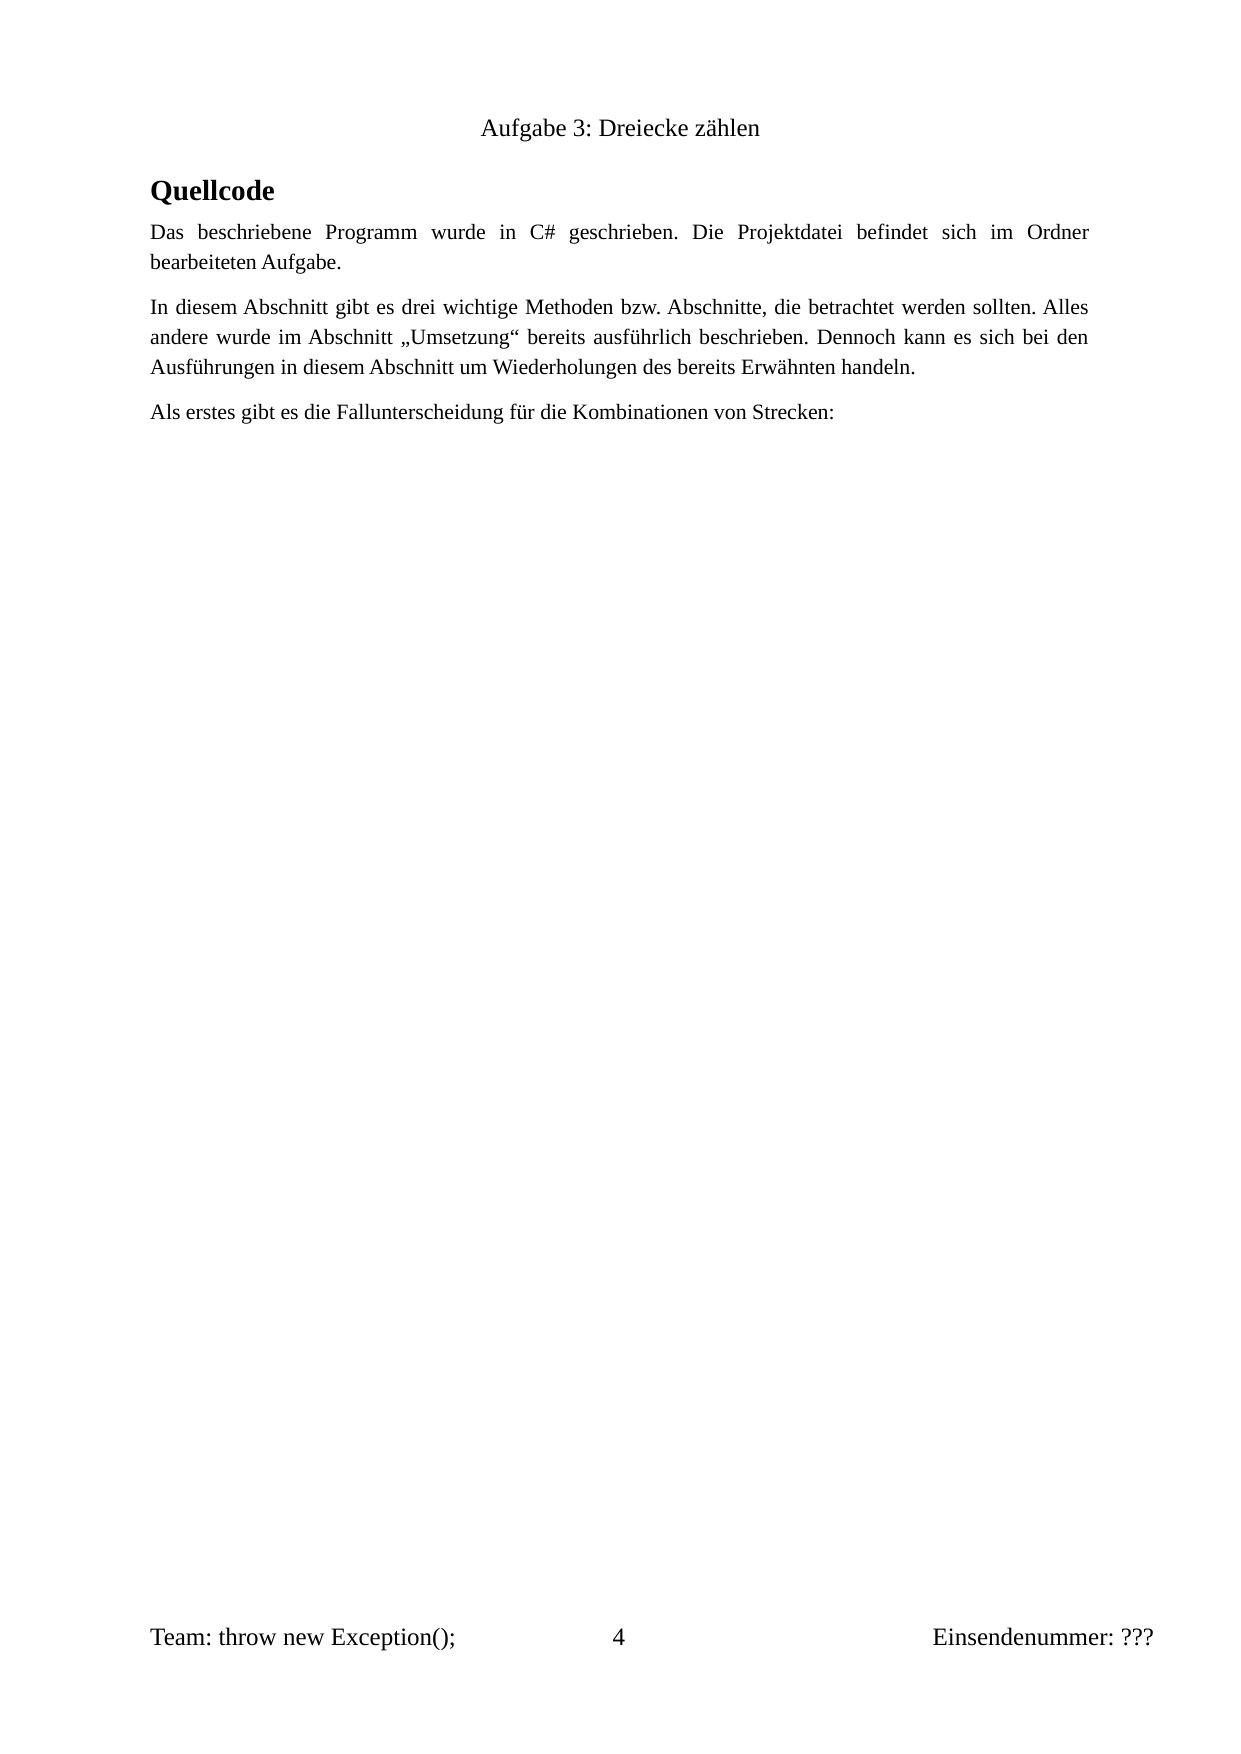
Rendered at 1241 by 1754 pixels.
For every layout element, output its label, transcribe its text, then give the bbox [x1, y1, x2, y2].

text Als erstes gibt es die Fallunterscheidung für die Kombinationen von Strecken: [150, 399, 1090, 424]
subtitle Quellcode [150, 173, 1090, 206]
text In diesem Abschnitt gibt es drei wichtige Methoden bzw. Abschnitte, die betrachtet werden sollten. Alles andere wurde im Abschnitt „Umsetzung“ bereits ausführlich beschrieben. Dennoch kann es sich bei den Ausführungen in diesem Abschnitt um Wiederholungen des bereits Erwähnten handeln. [150, 294, 1090, 379]
text Das beschriebene Programm wurde in C# geschrieben. Die Projektdatei befindet sich im Ordner bearbeiteten Aufgabe. [150, 219, 1090, 274]
